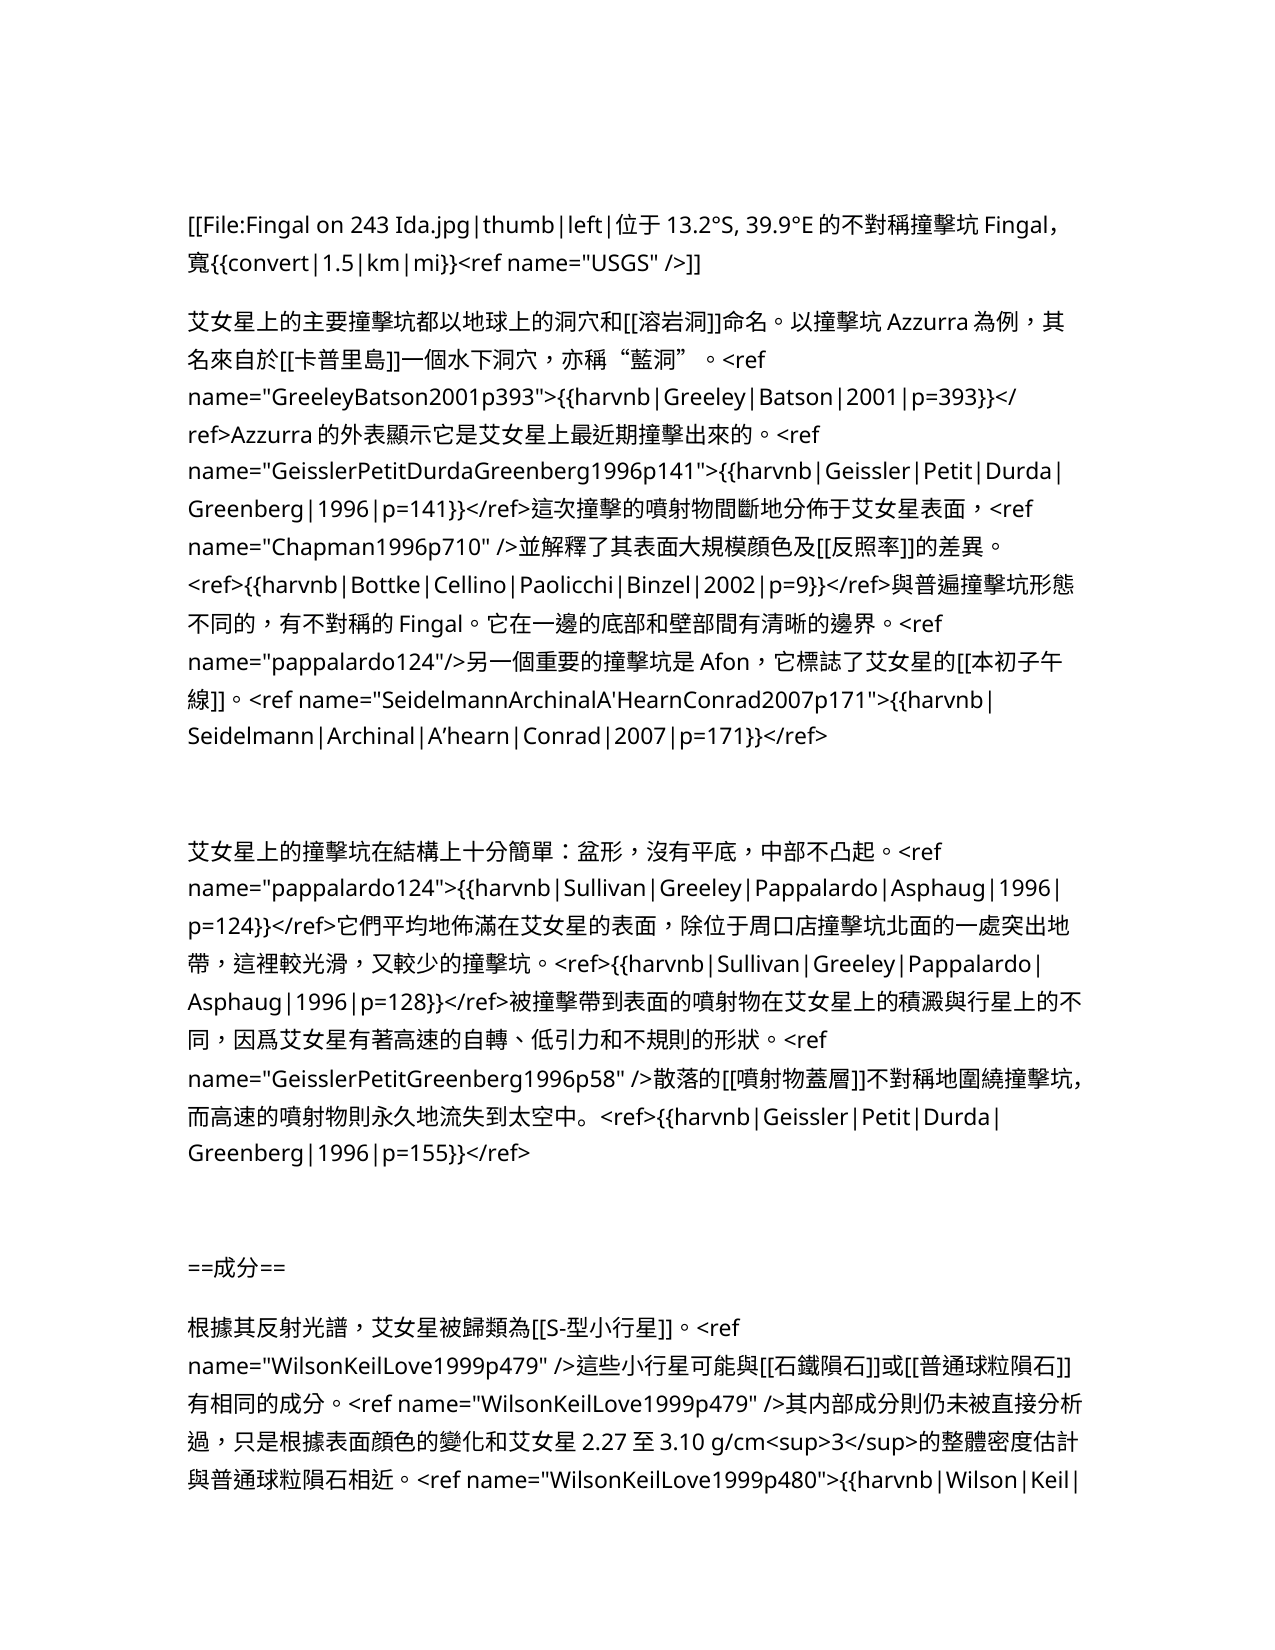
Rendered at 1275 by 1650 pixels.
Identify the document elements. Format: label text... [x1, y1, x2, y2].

text 艾女星上的撞擊坑在結構上十分簡單：盆形，沒有平底，中部不凸起。<ref name="pappalardo124">{{harvnb|Sullivan|Greeley|Pappalardo|Asphaug|1996|p=124}}</ref>它們平均地佈滿在艾女星的表面，除位于周口店撞擊坑北面的一處突出地帶，這裡較光滑，又較少的撞擊坑。<ref>{{harvnb|Sullivan|Greeley|Pappalardo|Asphaug|1996|p=128}}</ref>被撞擊帶到表面的噴射物在艾女星上的積澱與行星上的不同，因爲艾女星有著高速的自轉、低引力和不規則的形狀。<ref name="GeisslerPetitGreenberg1996p58" />散落的[[噴射物蓋層]]不對稱地圍繞撞擊坑，而高速的噴射物則永久地流失到太空中。<ref>{{harvnb|Geissler|Petit|Durda|Greenberg|1996|p=155}}</ref> [187, 833, 1087, 1168]
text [187, 1309, 1087, 1496]
text ==成分== [187, 1250, 1087, 1284]
text 艾女星上的主要撞擊坑都以地球上的洞穴和[[溶岩洞]]命名。以撞擊坑Azzurra為例，其名來自於[[卡普里島]]一個水下洞穴，亦稱“藍洞”。<ref name="GreeleyBatson2001p393">{{harvnb|Greeley|Batson|2001|p=393}}</ref>Azzurra的外表顯示它是艾女星上最近期撞擊出來的。<ref name="GeisslerPetitDurdaGreenberg1996p141">{{harvnb|Geissler|Petit|Durda|Greenberg|1996|p=141}}</ref>這次撞擊的噴射物間斷地分佈于艾女星表面，<ref name="Chapman1996p710" />並解釋了其表面大規模顔色及[[反照率]]的差異。<ref>{{harvnb|Bottke|Cellino|Paolicchi|Binzel|2002|p=9}}</ref>與普遍撞擊坑形態不同的，有不對稱的Fingal。它在一邊的底部和壁部間有清晰的邊界。<ref name="pappalardo124"/>另一個重要的撞擊坑是Afon，它標誌了艾女星的[[本初子午線]]。<ref name="SeidelmannArchinalA'HearnConrad2007p171">{{harvnb|Seidelmann|Archinal|A’hearn|Conrad|2007|p=171}}</ref> [187, 304, 1087, 751]
text [[File:Fingal on 243 Ida.jpg|thumb|left|位于13.2°S, 39.9°E的不對稱撞擊坑Fingal，寬{{convert|1.5|km|mi}}<ref name="USGS" />]] [187, 207, 1087, 278]
